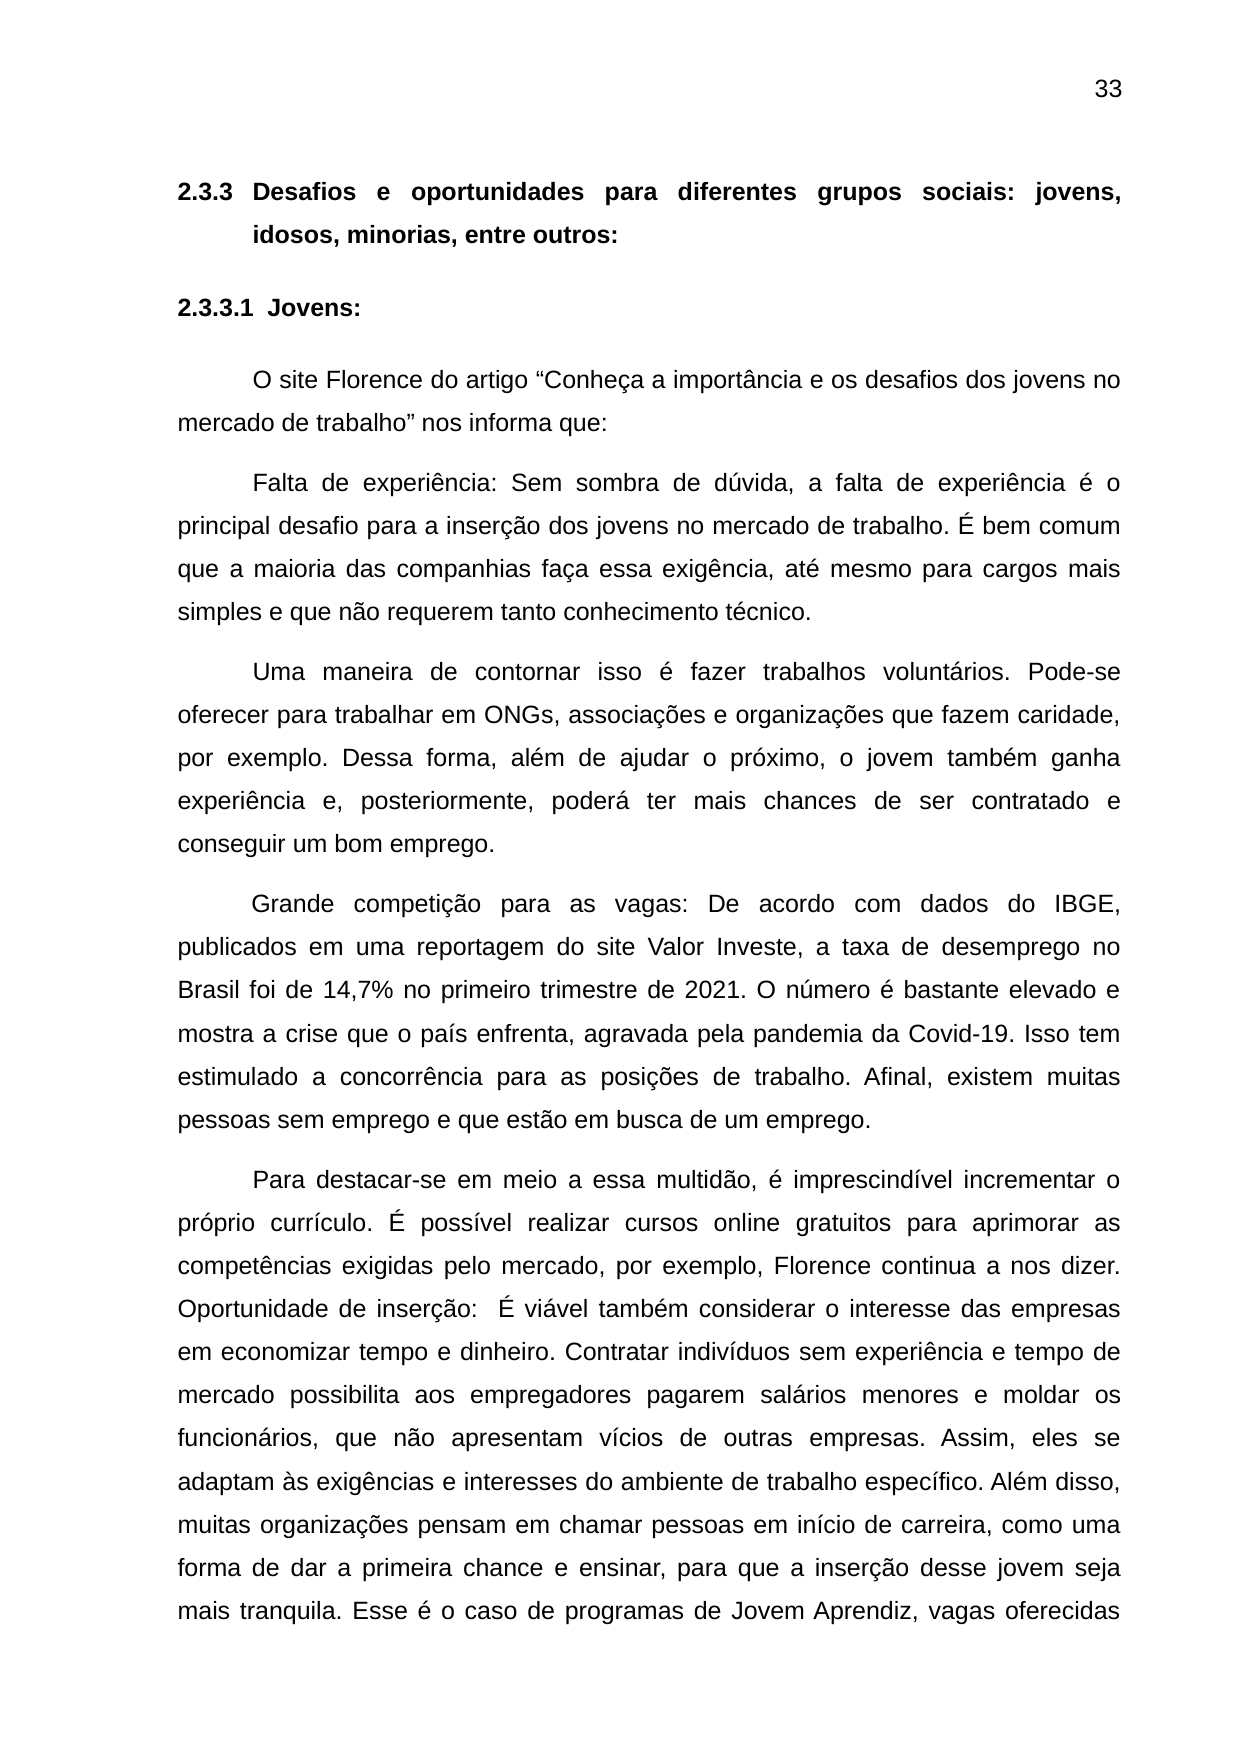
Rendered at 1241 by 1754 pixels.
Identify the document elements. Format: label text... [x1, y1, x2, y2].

text Grande competição para as vagas: De acordo com dados do IBGE, publicados em uma reportagem do site Valor Investe, a taxa de desemprego no Brasil foi de 14,7% no primeiro trimestre de 2021. O número é bastante elevado e mostra a crise que o país enfrenta, agravada pela pandemia da Covid-19. Isso tem estimulado a concorrência para as posições de trabalho. Afinal, existem muitas pessoas sem emprego e que estão em busca de um emprego. [177, 889, 1122, 1134]
text Uma maneira de contornar isso é fazer trabalhos voluntários. Pode-se oferecer para trabalhar em ONGs, associações e organizações que fazem caridade, por exemplo. Dessa forma, além de ajudar o próximo, o jovem também ganha experiência e, posteriormente, poderá ter mais chances de ser contratado e conseguir um bom emprego. [177, 657, 1122, 858]
text O site Florence do artigo “Conheça a importância e os desafios dos jovens no mercado de trabalho” nos informa que: [177, 365, 1122, 437]
subtitle Jovens: [177, 293, 1122, 321]
text Falta de experiência: Sem sombra de dúvida, a falta de experiência é o principal desafio para a inserção dos jovens no mercado de trabalho. É bem comum que a maioria das companhias faça essa exigência, até mesmo para cargos mais simples e que não requerem tanto conhecimento técnico. [177, 468, 1122, 626]
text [177, 1165, 1122, 1625]
subtitle Desafios e oportunidades para diferentes grupos sociais: jovens, idosos, minorias, entre outros: [177, 177, 1122, 249]
